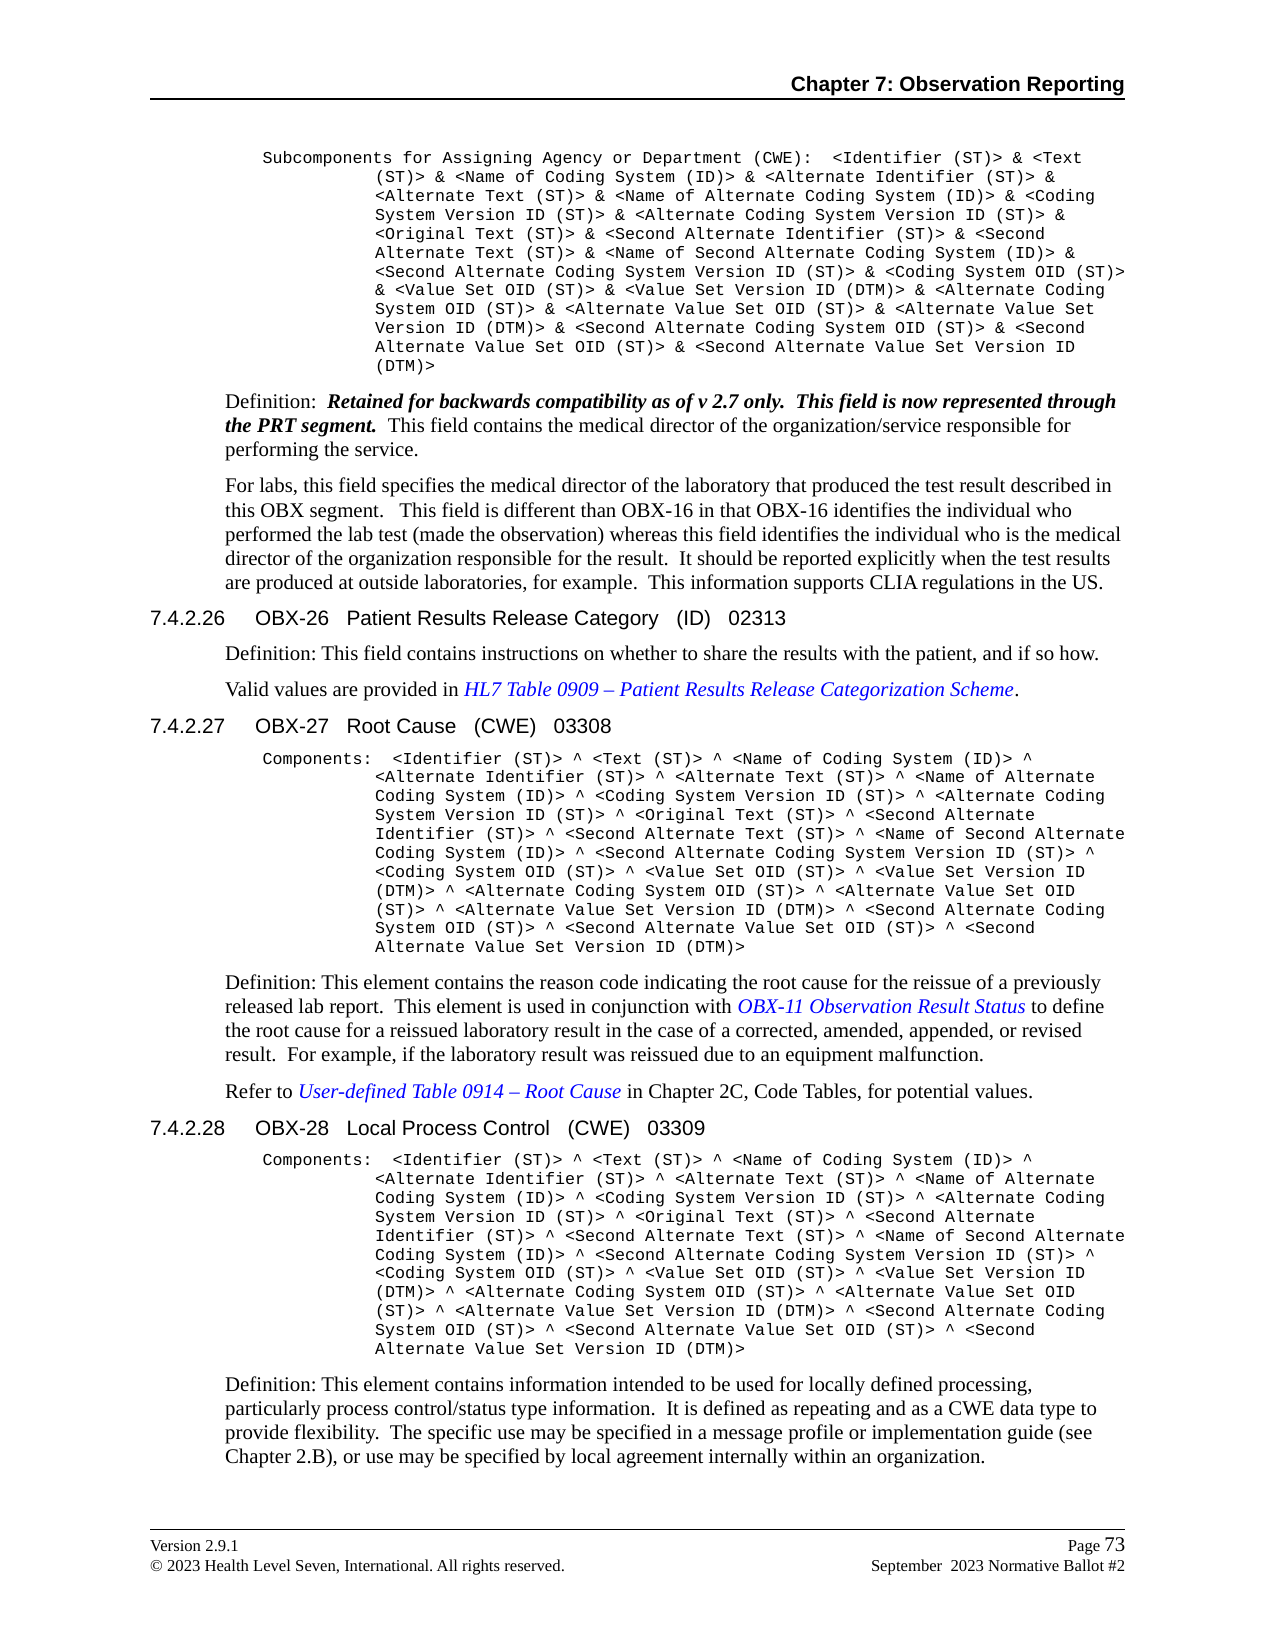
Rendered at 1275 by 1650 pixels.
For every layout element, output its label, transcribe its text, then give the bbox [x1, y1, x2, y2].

text Definition: Retained for backwards compatibility as of v 2.7 only. This field is now represented through the PRT segment. This field contains the medical director of the organization/service responsible for performing the service. [225, 389, 1125, 461]
text Definition: This element contains information intended to be used for locally defined processing, particularly process control/status type information. It is defined as repeating and as a CWE data type to provide flexibility. The specific use may be specified in a message profile or implementation guide (see Chapter 2.B), or use may be specified by local agreement internally within an organization. [225, 1372, 1125, 1468]
text For labs, this field specifies the medical director of the laboratory that produced the test result described in this OBX segment. This field is different than OBX-16 in that OBX-16 identifies the individual who performed the lab test (made the observation) whereas this field identifies the individual who is the medical director of the organization responsible for the result. It should be reported explicitly when the test results are produced at outside laboratories, for example. This information supports CLIA regulations in the US. [225, 473, 1125, 594]
text Refer to User-defined Table 0914 – Root Cause in Chapter 2C, Code Tables, for potential values. [225, 1079, 1125, 1103]
text Components: <Identifier (ST)> ^ <Text (ST)> ^ <Name of Coding System (ID)> ^ <Alternate Identifier (ST)> ^ <Alternate Text (ST)> ^ <Name of Alternate Coding System (ID)> ^ <Coding System Version ID (ST)> ^ <Alternate Coding System Version ID (ST)> ^ <Original Text (ST)> ^ <Second Alternate Identifier (ST)> ^ <Second Alternate Text (ST)> ^ <Name of Second Alternate Coding System (ID)> ^ <Second Alternate Coding System Version ID (ST)> ^ <Coding System OID (ST)> ^ <Value Set OID (ST)> ^ <Value Set Version ID (DTM)> ^ <Alternate Coding System OID (ST)> ^ <Alternate Value Set OID (ST)> ^ <Alternate Value Set Version ID (DTM)> ^ <Second Alternate Coding System OID (ST)> ^ <Second Alternate Value Set OID (ST)> ^ <Second Alternate Value Set Version ID (DTM)> [262, 1152, 1125, 1359]
text Components: <Identifier (ST)> ^ <Text (ST)> ^ <Name of Coding System (ID)> ^ <Alternate Identifier (ST)> ^ <Alternate Text (ST)> ^ <Name of Alternate Coding System (ID)> ^ <Coding System Version ID (ST)> ^ <Alternate Coding System Version ID (ST)> ^ <Original Text (ST)> ^ <Second Alternate Identifier (ST)> ^ <Second Alternate Text (ST)> ^ <Name of Second Alternate Coding System (ID)> ^ <Second Alternate Coding System Version ID (ST)> ^ <Coding System OID (ST)> ^ <Value Set OID (ST)> ^ <Value Set Version ID (DTM)> ^ <Alternate Coding System OID (ST)> ^ <Alternate Value Set OID (ST)> ^ <Alternate Value Set Version ID (DTM)> ^ <Second Alternate Coding System OID (ST)> ^ <Second Alternate Value Set OID (ST)> ^ <Second Alternate Value Set Version ID (DTM)> [262, 750, 1125, 958]
text Definition: This field contains instructions on whether to share the results with the patient, and if so how. [225, 641, 1125, 665]
text Valid values are provided in HL7 Table 0909 – Patient Results Release Categorization Scheme. [225, 677, 1125, 701]
text Subcomponents for Assigning Agency or Department (CWE): <Identifier (ST)> & <Text (ST)> & <Name of Coding System (ID)> & <Alternate Identifier (ST)> & <Alternate Text (ST)> & <Name of Alternate Coding System (ID)> & <Coding System Version ID (ST)> & <Alternate Coding System Version ID (ST)> & <Original Text (ST)> & <Second Alternate Identifier (ST)> & <Second Alternate Text (ST)> & <Name of Second Alternate Coding System (ID)> & <Second Alternate Coding System Version ID (ST)> & <Coding System OID (ST)> & <Value Set OID (ST)> & <Value Set Version ID (DTM)> & <Alternate Coding System OID (ST)> & <Alternate Value Set OID (ST)> & <Alternate Value Set Version ID (DTM)> & <Second Alternate Coding System OID (ST)> & <Second Alternate Value Set OID (ST)> & <Second Alternate Value Set Version ID (DTM)> [262, 150, 1125, 376]
text Definition: This element contains the reason code indicating the root cause for the reissue of a previously released lab report. This element is used in conjunction with OBX-11 Observation Result Status to define the root cause for a reissued laboratory result in the case of a corrected, amended, appended, or revised result. For example, if the laboratory result was reissued due to an equipment malfunction. [225, 970, 1125, 1066]
subtitle 7.4.2.27 OBX-27 Root Cause (CWE) 03308 [150, 714, 1125, 738]
subtitle 7.4.2.26 OBX-26 Patient Results Release Category (ID) 02313 [150, 606, 1125, 630]
subtitle 7.4.2.28 OBX-28 Local Process Control (CWE) 03309 [150, 1115, 1125, 1139]
